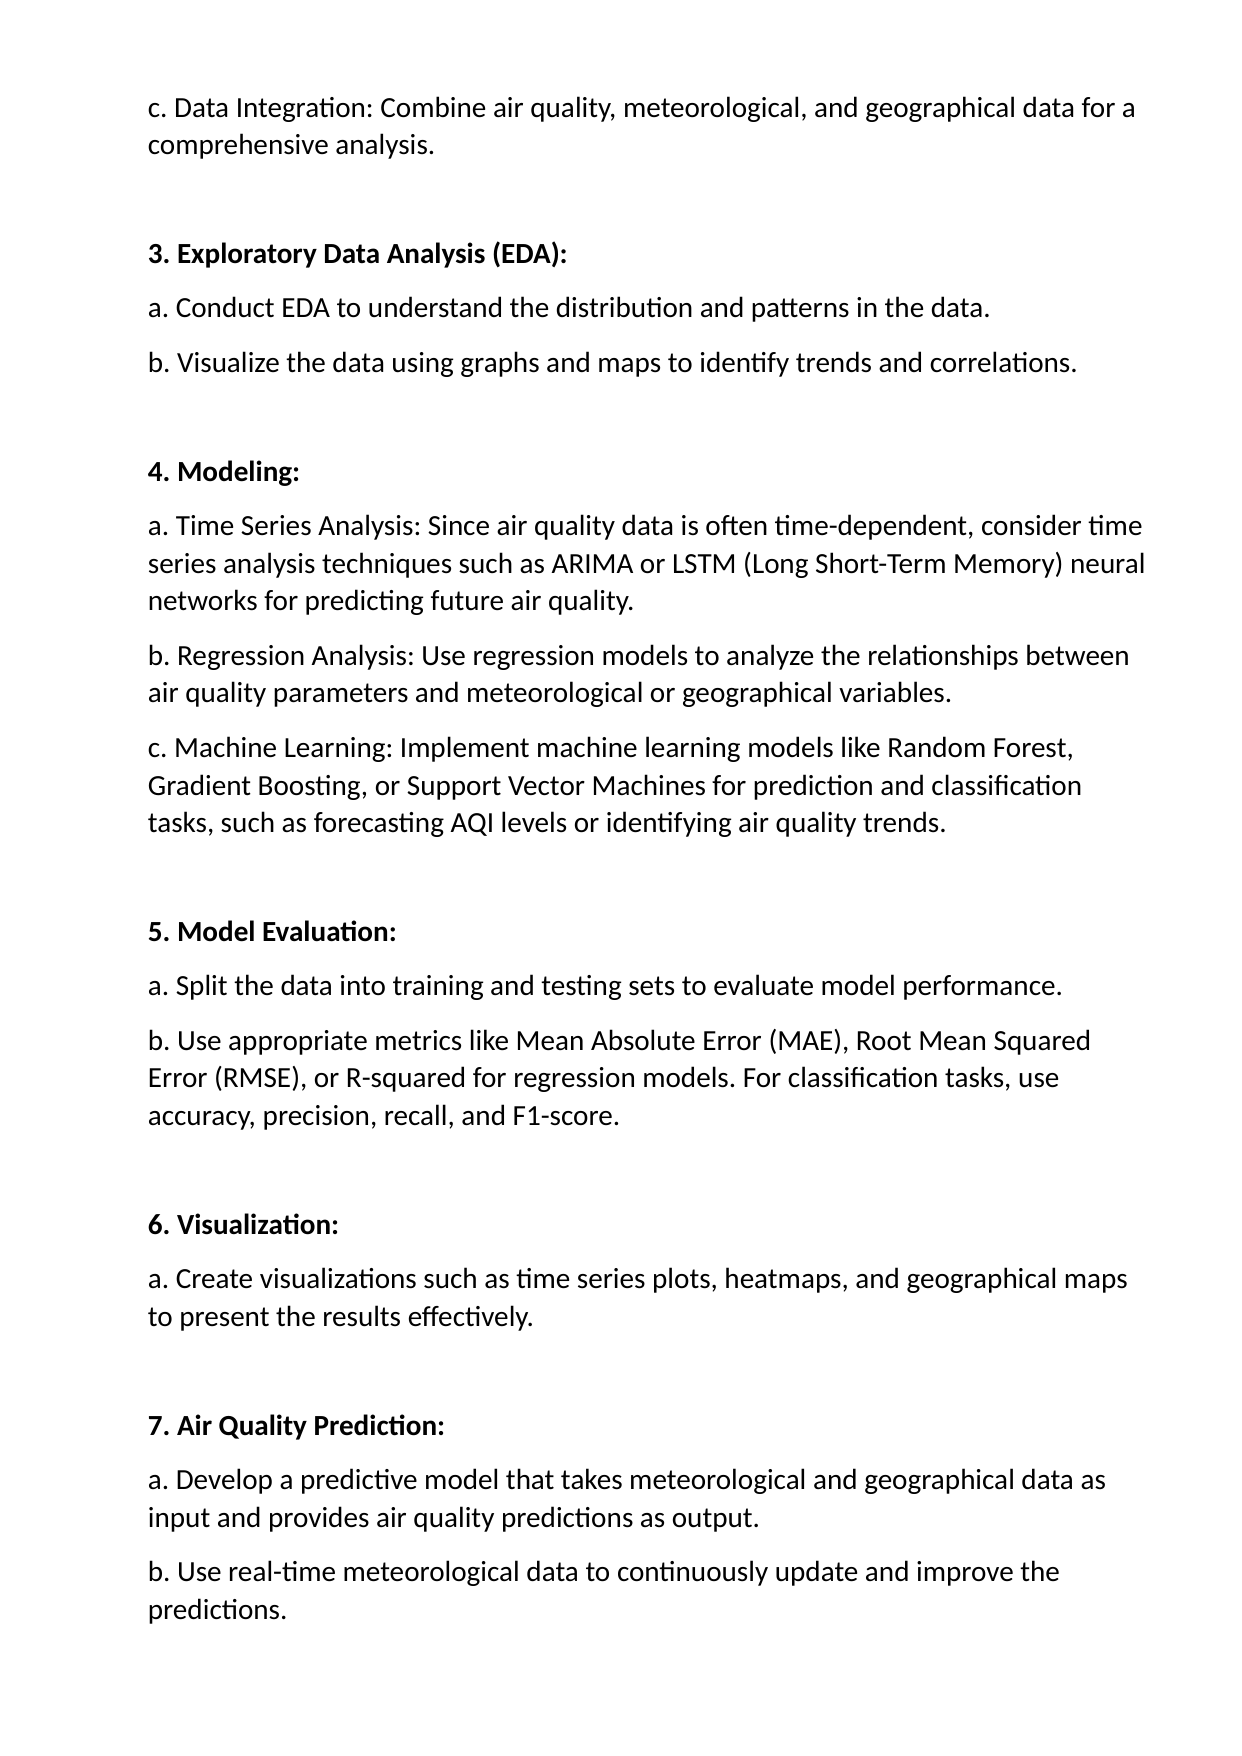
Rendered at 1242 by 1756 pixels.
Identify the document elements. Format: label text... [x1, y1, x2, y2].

text a. Split the data into training and testing sets to evaluate model performance. [148, 967, 1153, 1003]
text 5. Model Evaluation: [148, 913, 1153, 949]
text b. Regression Analysis: Use regression models to analyze the relationships between air quality parameters and meteorological or geographical variables. [148, 637, 1153, 710]
text 4. Modeling: [148, 453, 1153, 488]
text a. Conduct EDA to understand the distribution and patterns in the data. [148, 289, 1153, 325]
text c. Machine Learning: Implement machine learning models like Random Forest, Gradient Boosting, or Support Vector Machines for prediction and classification tasks, such as forecasting AQI levels or identifying air quality trends. [148, 729, 1153, 840]
text a. Create visualizations such as time series plots, heatmaps, and geographical maps to present the results effectively. [148, 1260, 1153, 1334]
text b. Use real-time meteorological data to continuously update and improve the predictions. [148, 1553, 1153, 1627]
text c. Data Integration: Combine air quality, meteorological, and geographical data for a comprehensive analysis. [148, 89, 1153, 162]
text 3. Exploratory Data Analysis (EDA): [148, 235, 1153, 271]
text b. Use appropriate metrics like Mean Absolute Error (MAE), Root Mean Squared Error (RMSE), or R-squared for regression models. For classification tasks, use accuracy, precision, recall, and F1-score. [148, 1022, 1153, 1133]
text a. Develop a predictive model that takes meteorological and geographical data as input and provides air quality predictions as output. [148, 1461, 1153, 1534]
text a. Time Series Analysis: Since air quality data is often time-dependent, consider time series analysis techniques such as ARIMA or LSTM (Long Short-Term Memory) neural networks for predicting future air quality. [148, 507, 1153, 618]
text b. Visualize the data using graphs and maps to identify trends and correlations. [148, 344, 1153, 379]
text 7. Air Quality Prediction: [148, 1407, 1153, 1442]
text 6. Visualization: [148, 1206, 1153, 1242]
